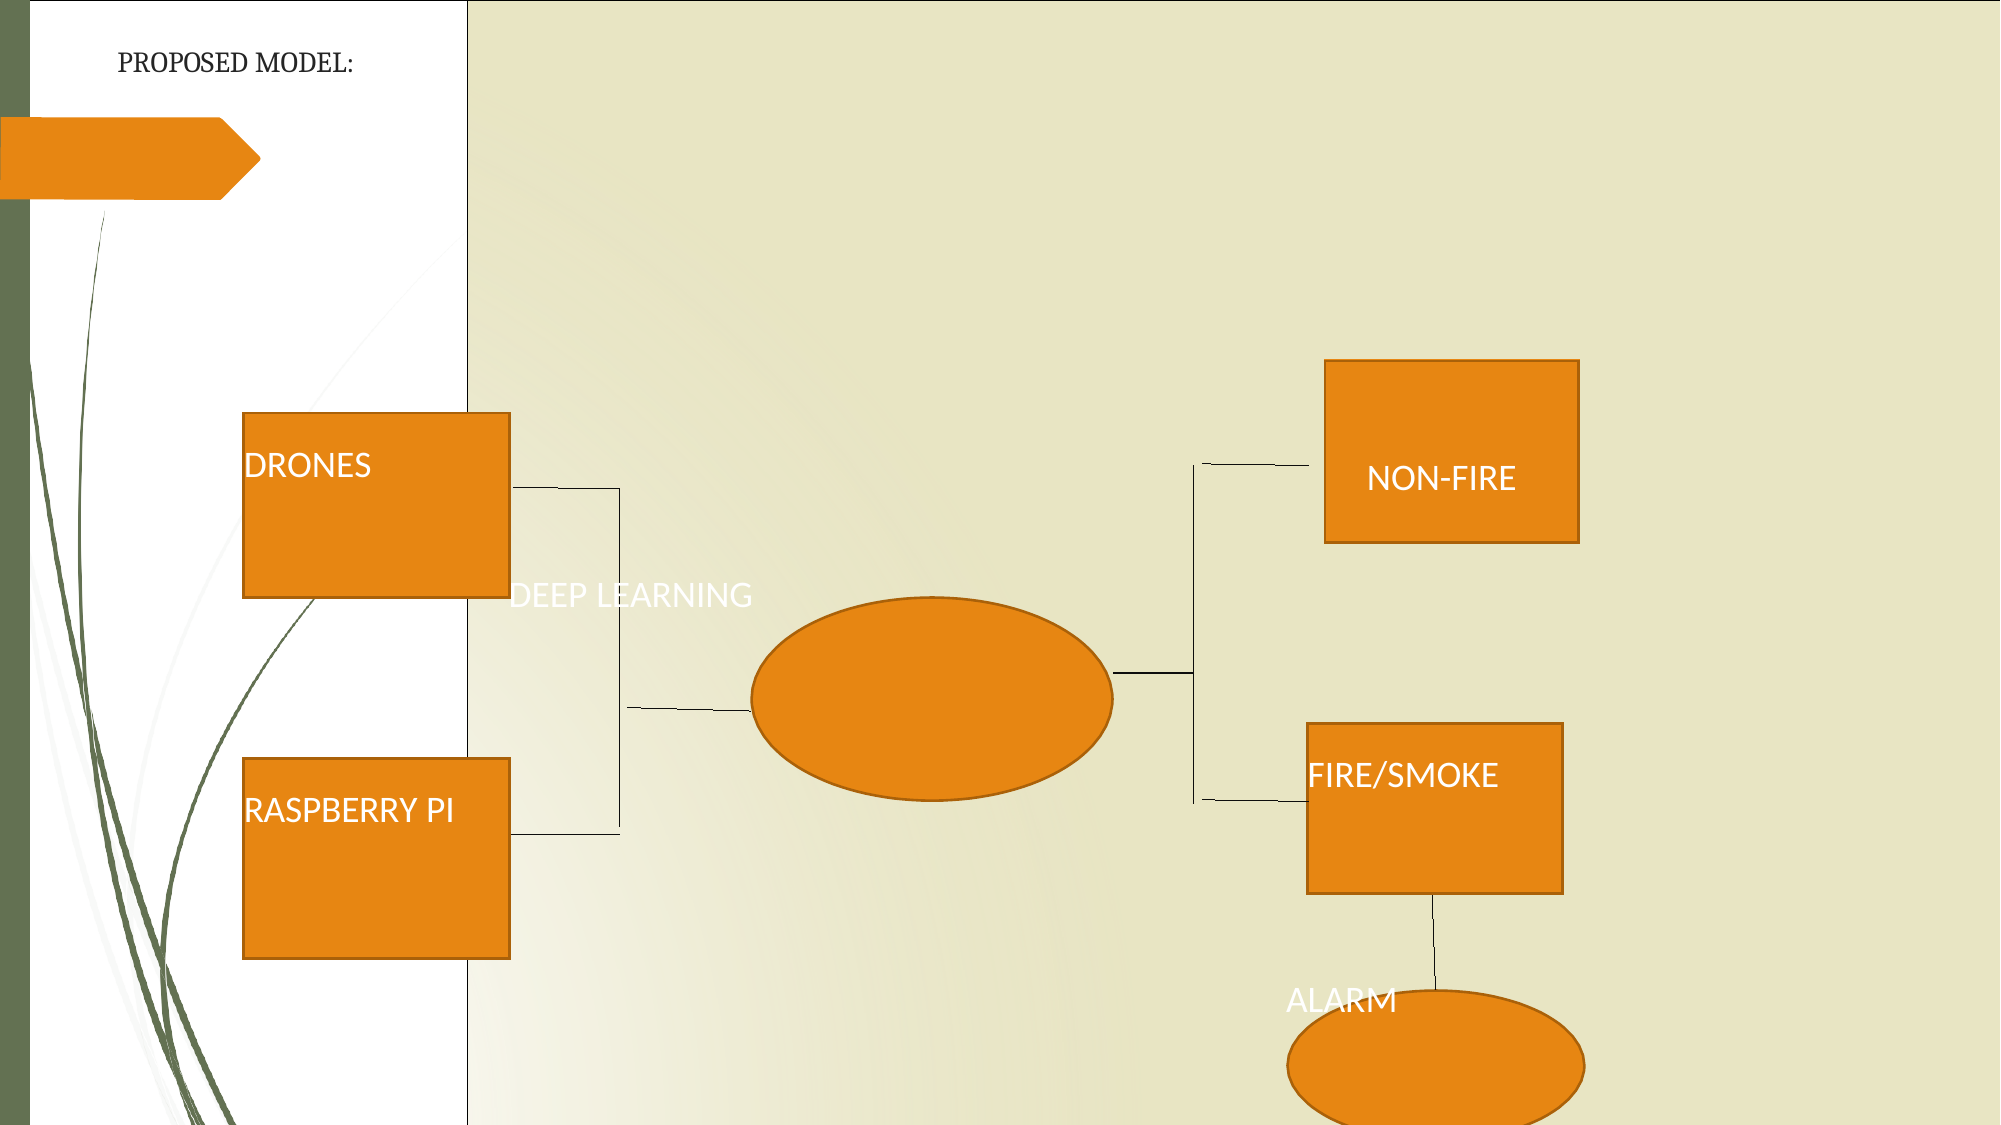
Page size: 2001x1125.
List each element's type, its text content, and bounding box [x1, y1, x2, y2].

picture [1351, 991, 1359, 1000]
picture [1330, 992, 1338, 1003]
picture [468, 1, 2000, 1125]
picture [30, 1, 467, 1125]
picture [514, 586, 526, 604]
subtitle PROPOSED MODEL: [117, 46, 1979, 79]
